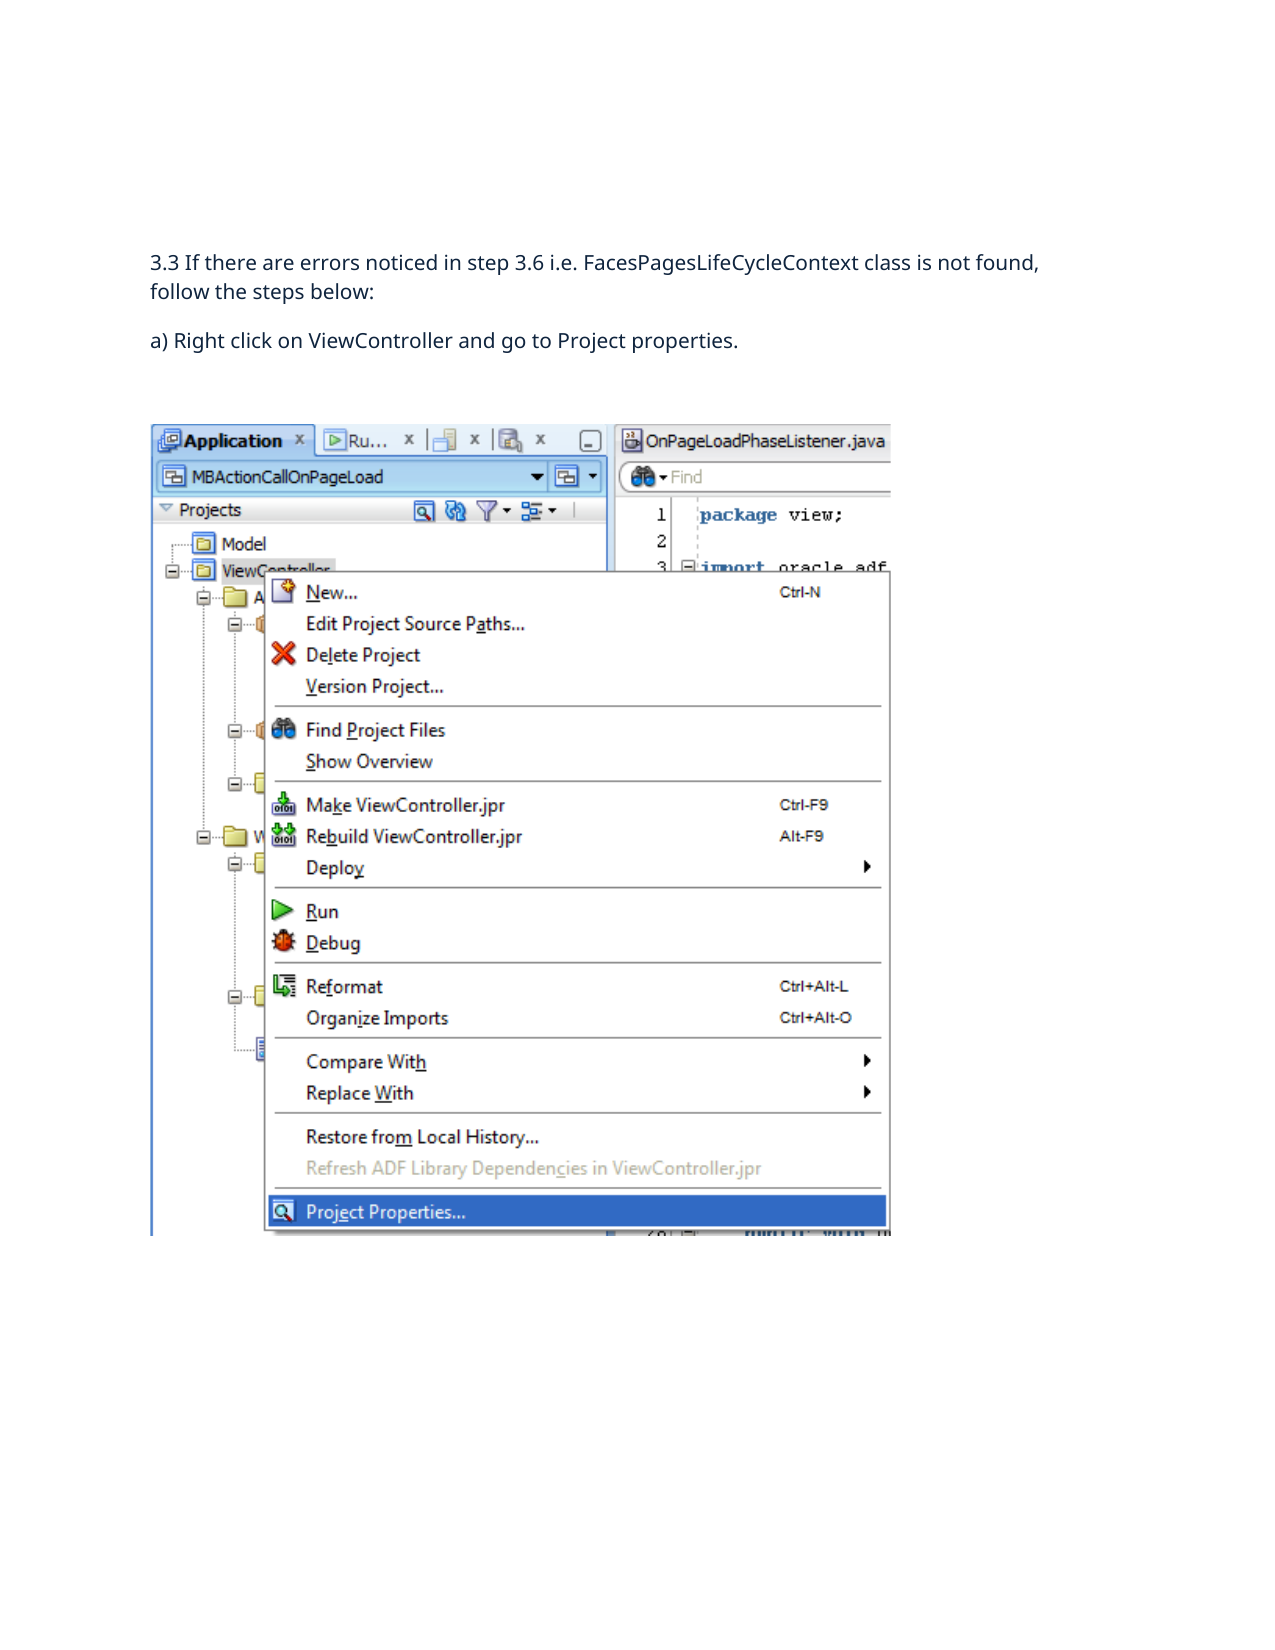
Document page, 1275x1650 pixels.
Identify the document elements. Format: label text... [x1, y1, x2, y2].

text 3.3 If there are errors noticed in step 3.6 i.e. FacesPagesLifeCycleContext class is not found, follow the steps below: [150, 248, 1102, 305]
picture [150, 424, 891, 1236]
text a) Right click on ViewController and go to Project properties. [150, 326, 1102, 355]
